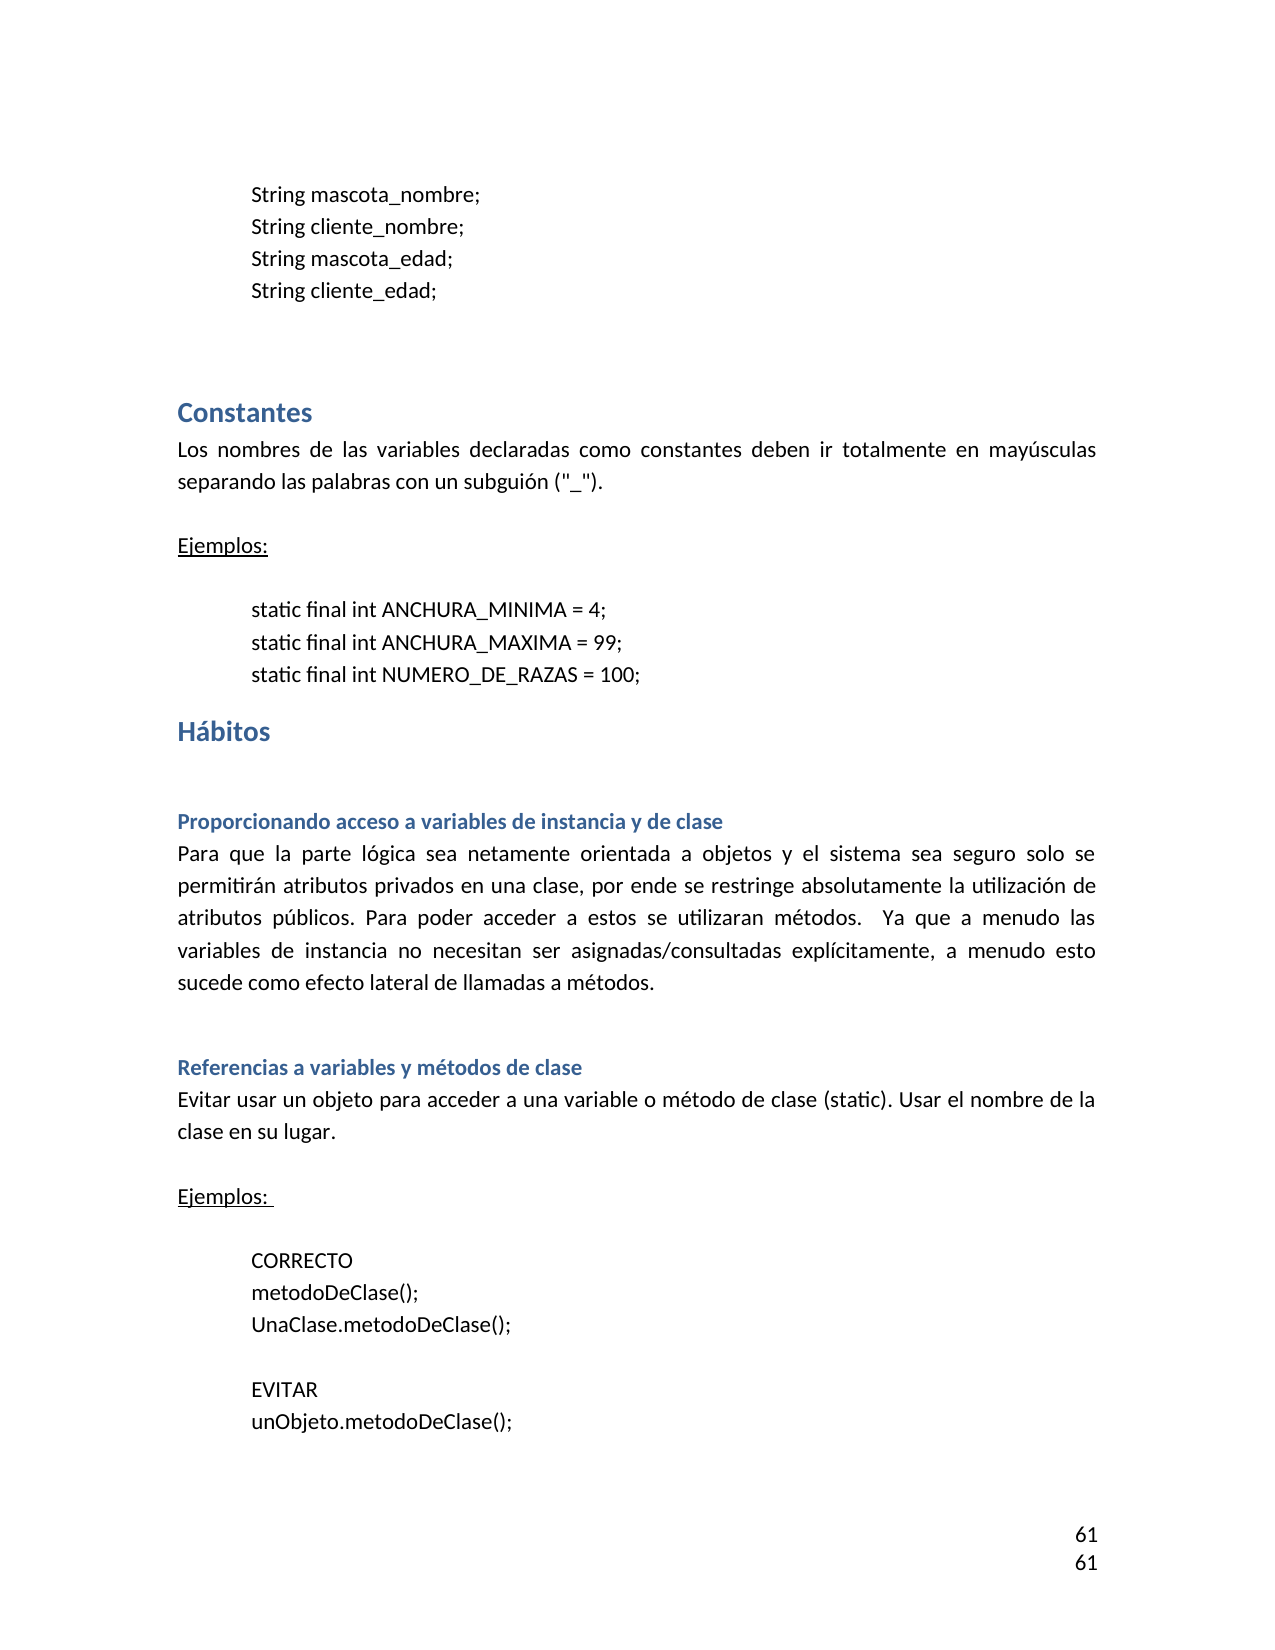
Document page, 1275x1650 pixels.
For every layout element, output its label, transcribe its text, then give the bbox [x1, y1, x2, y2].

text Ejemplos: [177, 531, 1098, 559]
text String mascota_edad; [251, 244, 1098, 272]
subtitle Hábitos [177, 713, 1098, 749]
text String cliente_nombre; [251, 212, 1098, 240]
text Para que la parte lógica sea netamente orientada a objetos y el sistema sea seguro solo se permitirán atributos privados en una clase, por ende se restringe absolutamente la utilización de atributos públicos. Para poder acceder a estos se utilizaran métodos. Ya que a menudo las variables de instancia no necesitan ser asignadas/consultadas explícitamente, a menudo esto sucede como efecto lateral de llamadas a métodos. [177, 839, 1098, 996]
subtitle Constantes [177, 394, 1098, 429]
subtitle Proporcionando acceso a variables de instancia y de clase [177, 807, 1098, 835]
text UnaClase.metodoDeClase(); [251, 1311, 1098, 1339]
text metodoDeClase(); [251, 1278, 1098, 1306]
text static final int NUMERO_DE_RAZAS = 100; [251, 660, 1098, 688]
text Los nombres de las variables declaradas como constantes deben ir totalmente en mayúsculas separando las palabras con un subguión ("_"). [177, 435, 1098, 495]
text String mascota_nombre; [251, 180, 1098, 208]
text Ejemplos: [177, 1182, 1098, 1210]
text String cliente_edad; [177, 276, 1098, 304]
text CORRECTO [251, 1246, 1098, 1274]
text static final int ANCHURA_MINIMA = 4; [251, 596, 1098, 624]
text EVITAR [251, 1375, 1098, 1403]
text unObjeto.metodoDeClase(); [251, 1407, 1098, 1435]
subtitle Referencias a variables y métodos de clase [177, 1053, 1098, 1081]
text static final int ANCHURA_MAXIMA = 99; [251, 628, 1098, 656]
text Evitar usar un objeto para acceder a una variable o método de clase (static). Usar el nombre de la clase en su lugar. [177, 1085, 1098, 1146]
